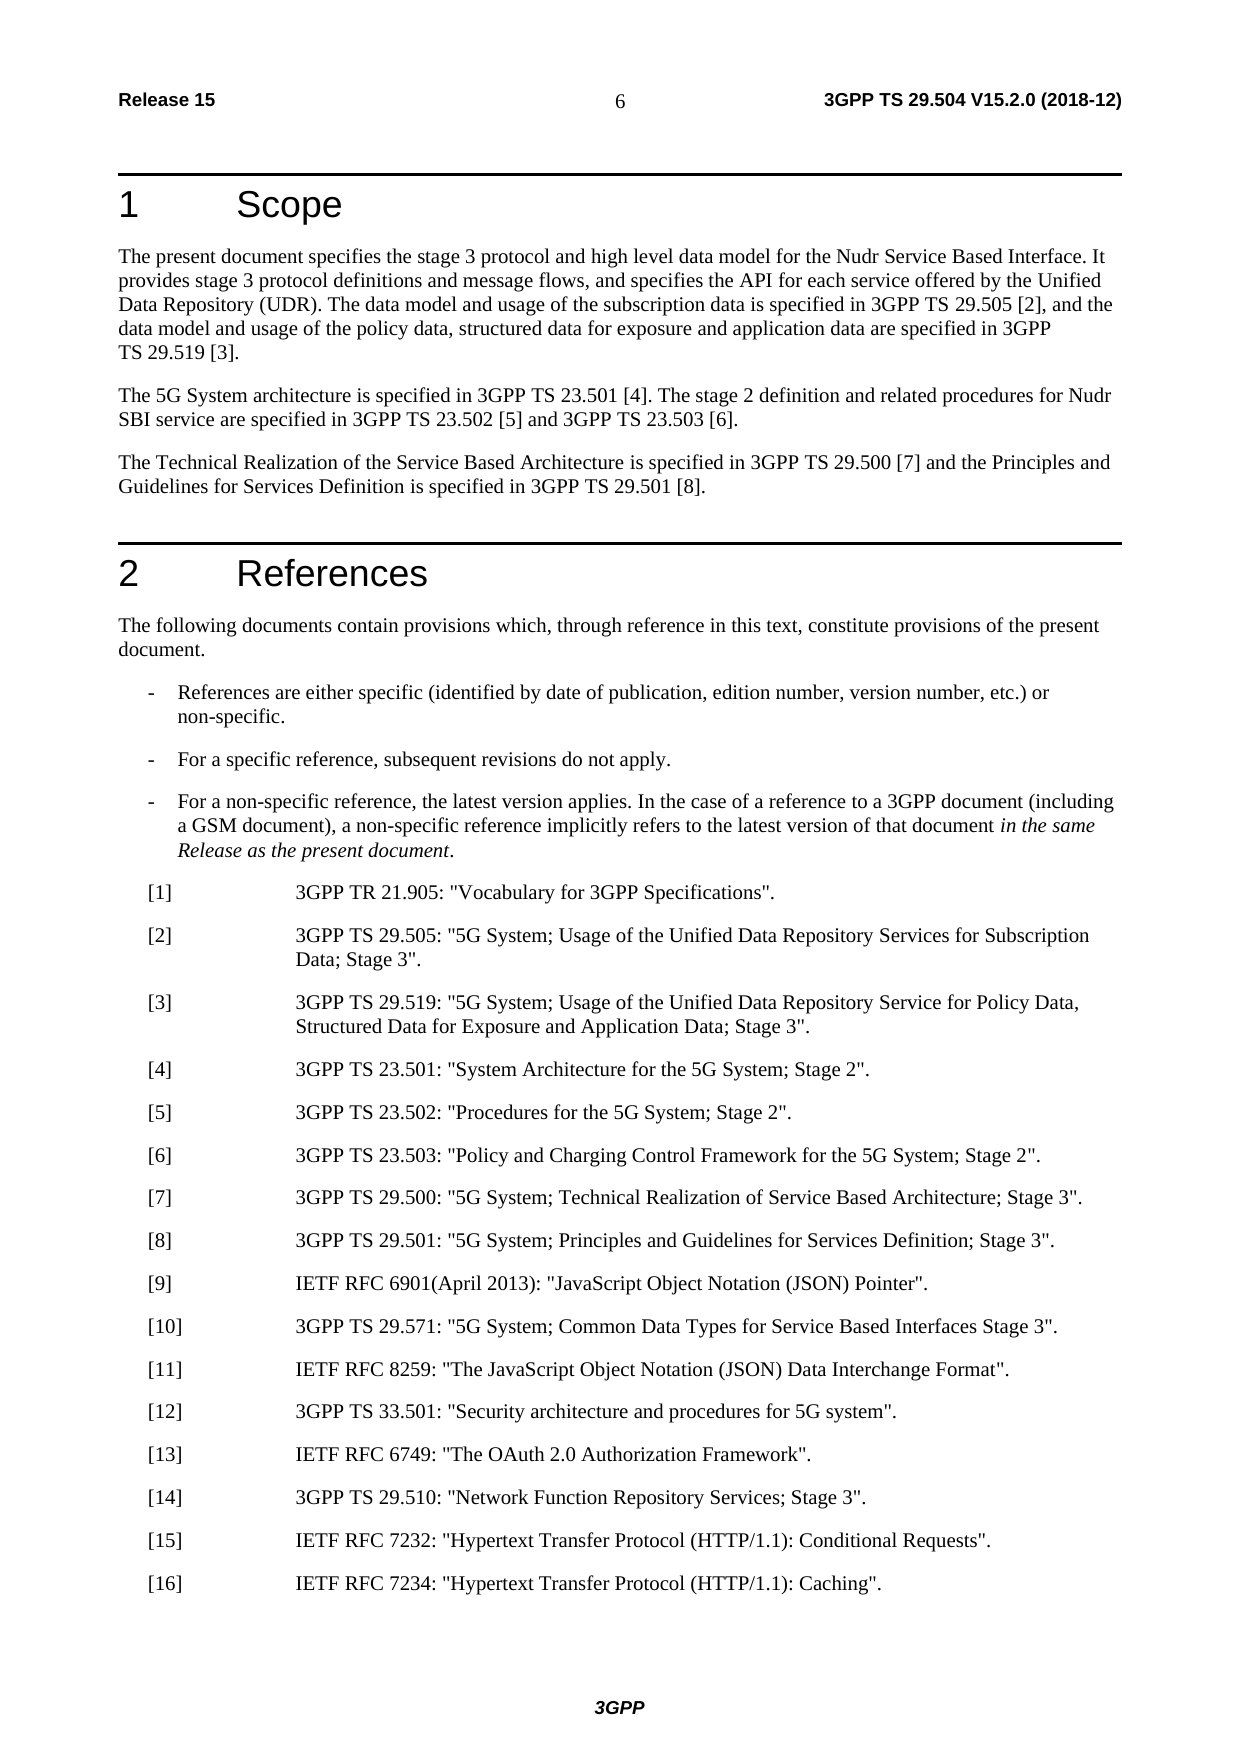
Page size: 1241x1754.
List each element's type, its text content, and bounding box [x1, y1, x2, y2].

text [8] 3GPP TS 29.501: "5G System; Principles and Guidelines for Services Definition; Stage 3". [148, 1228, 1122, 1252]
text [13] IETF RFC 6749: "The OAuth 2.0 Authorization Framework". [148, 1442, 1122, 1466]
text [5] 3GPP TS 23.502: "Procedures for the 5G System; Stage 2". [148, 1100, 1122, 1124]
text The following documents contain provisions which, through reference in this text, constitute provisions of the present document. [118, 613, 1122, 661]
text - For a non-specific reference, the latest version applies. In the case of a reference to a 3GPP document (including a GSM document), a non-specific reference implicitly refers to the latest version of that document in the same Release as the present document. [148, 789, 1122, 862]
text - For a specific reference, subsequent revisions do not apply. [148, 747, 1122, 771]
text [4] 3GPP TS 23.501: "System Architecture for the 5G System; Stage 2". [148, 1057, 1122, 1081]
subtitle 1 Scope [118, 176, 1122, 225]
text [11] IETF RFC 8259: "The JavaScript Object Notation (JSON) Data Interchange Format". [148, 1357, 1122, 1381]
text [2] 3GPP TS 29.505: "5G System; Usage of the Unified Data Repository Services for Subscription Data; Stage 3". [148, 923, 1122, 971]
text [6] 3GPP TS 23.503: "Policy and Charging Control Framework for the 5G System; Stage 2". [148, 1142, 1122, 1167]
text [10] 3GPP TS 29.571: "5G System; Common Data Types for Service Based Interfaces Stage 3". [148, 1314, 1122, 1338]
subtitle 2 References [118, 545, 1122, 594]
text - References are either specific (identified by date of publication, edition number, version number, etc.) or non-specific. [148, 680, 1122, 728]
text [16] IETF RFC 7234: "Hypertext Transfer Protocol (HTTP/1.1): Caching". [148, 1571, 1122, 1595]
text [12] 3GPP TS 33.501: "Security architecture and procedures for 5G system". [148, 1399, 1122, 1423]
text [15] IETF RFC 7232: "Hypertext Transfer Protocol (HTTP/1.1): Conditional Requests". [148, 1528, 1122, 1552]
text [9] IETF RFC 6901(April 2013): "JavaScript Object Notation (JSON) Pointer". [148, 1271, 1122, 1295]
text The present document specifies the stage 3 protocol and high level data model for the Nudr Service Based Interface. It provides stage 3 protocol definitions and message flows, and specifies the API for each service offered by the Unified Data Repository (UDR). The data model and usage of the subscription data is specified in 3GPP TS 29.505 [2], and the data model and usage of the policy data, structured data for exposure and application data are specified in 3GPP TS 29.519 [3]. [118, 244, 1122, 364]
text [3] 3GPP TS 29.519: "5G System; Usage of the Unified Data Repository Service for Policy Data, Structured Data for Exposure and Application Data; Stage 3". [148, 990, 1122, 1038]
text [14] 3GPP TS 29.510: "Network Function Repository Services; Stage 3". [148, 1485, 1122, 1509]
text The 5G System architecture is specified in 3GPP TS 23.501 [4]. The stage 2 definition and related procedures for Nudr SBI service are specified in 3GPP TS 23.502 [5] and 3GPP TS 23.503 [6]. [118, 383, 1122, 431]
text [7] 3GPP TS 29.500: "5G System; Technical Realization of Service Based Architecture; Stage 3". [148, 1185, 1122, 1209]
text The Technical Realization of the Service Based Architecture is specified in 3GPP TS 29.500 [7] and the Principles and Guidelines for Services Definition is specified in 3GPP TS 29.501 [8]. [118, 450, 1122, 498]
text [1] 3GPP TR 21.905: "Vocabulary for 3GPP Specifications". [148, 880, 1122, 904]
